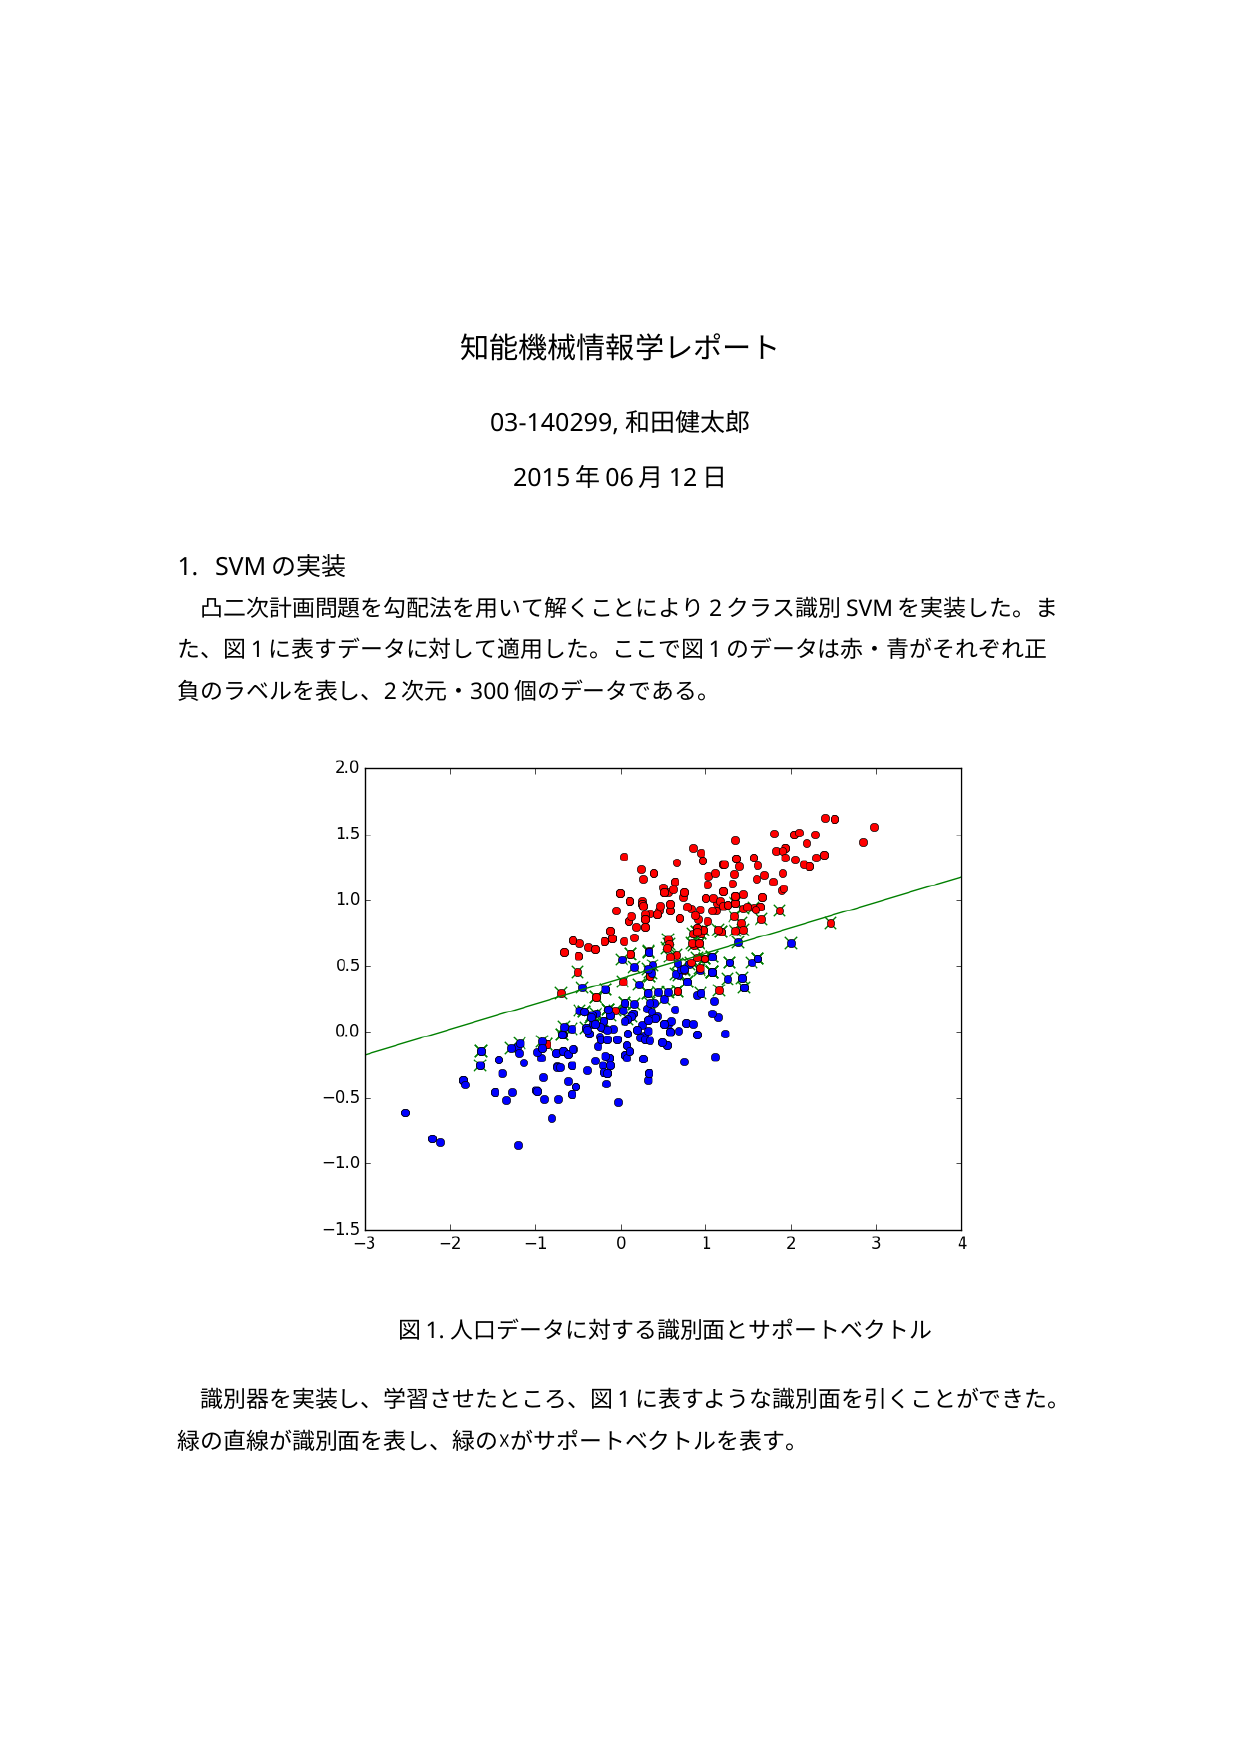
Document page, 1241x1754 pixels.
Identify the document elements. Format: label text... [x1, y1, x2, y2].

title 知能機械情報学レポート [177, 304, 1063, 388]
list SVMの実装 [177, 544, 1063, 586]
text 識別器を実装し、学習させたところ、図1に表すような識別面を引くことができた。緑の直線が識別面を表し、緑の☓がサポートベクトルを表す。 [177, 1377, 1063, 1461]
title 03-140299, 和田健太郎 [177, 400, 1063, 442]
text 凸二次計画問題を勾配法を用いて解くことにより2クラス識別SVMを実装した。また、図1に表すデータに対して適用した。ここで図1のデータは赤・青がそれぞれ正負のラベルを表し、2次元・300個のデータである。 [177, 586, 1063, 711]
picture [268, 710, 1038, 1287]
title 2015年06月12日 [177, 454, 1063, 496]
